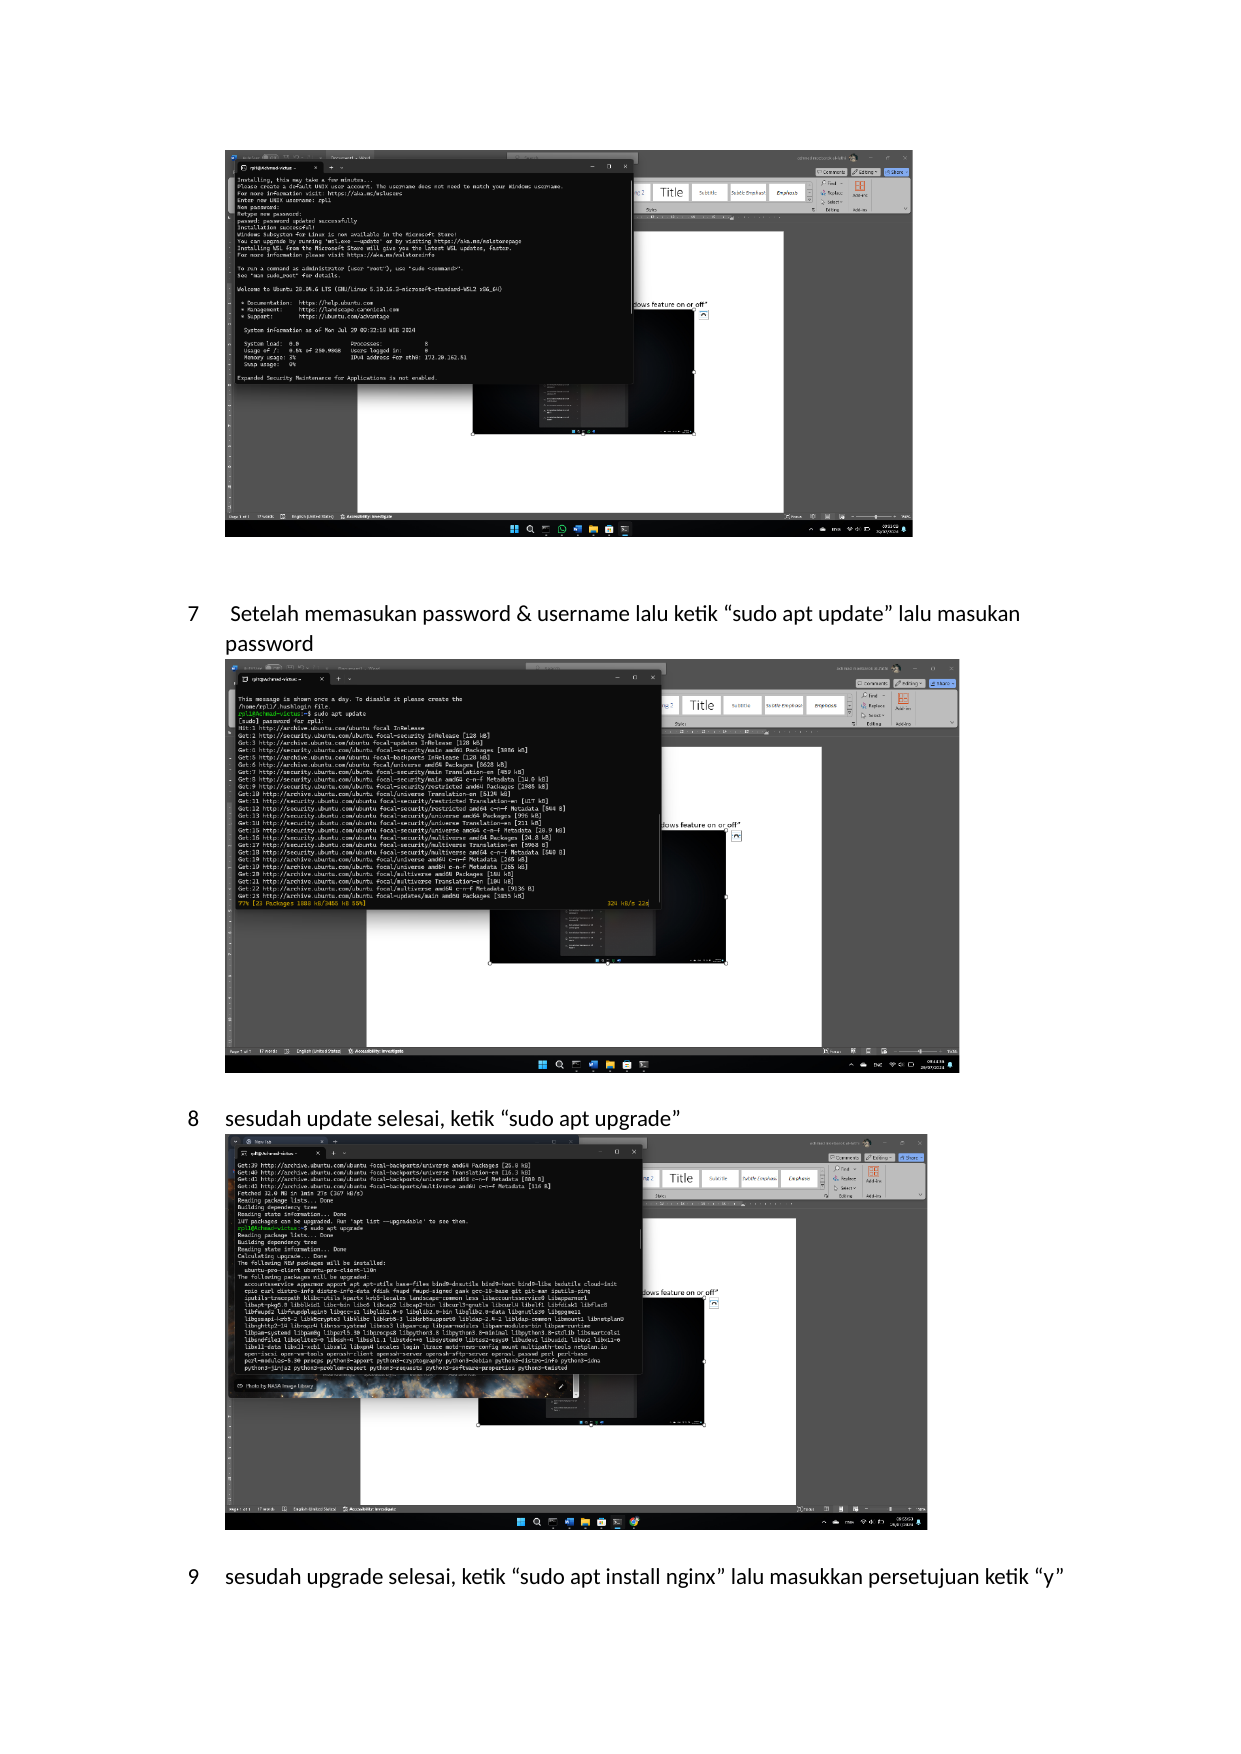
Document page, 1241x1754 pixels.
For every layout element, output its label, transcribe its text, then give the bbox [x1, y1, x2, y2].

picture [225, 659, 960, 1073]
picture [225, 150, 913, 537]
list sesudah upgrade selesai, ketik “sudo apt install nginx” lalu masukkan persetujuan ketik “y” [187, 1562, 1090, 1590]
list Setelah memasukan password & username lalu ketik “sudo apt update” lalu masukan password [187, 599, 1090, 657]
picture [225, 1134, 928, 1530]
